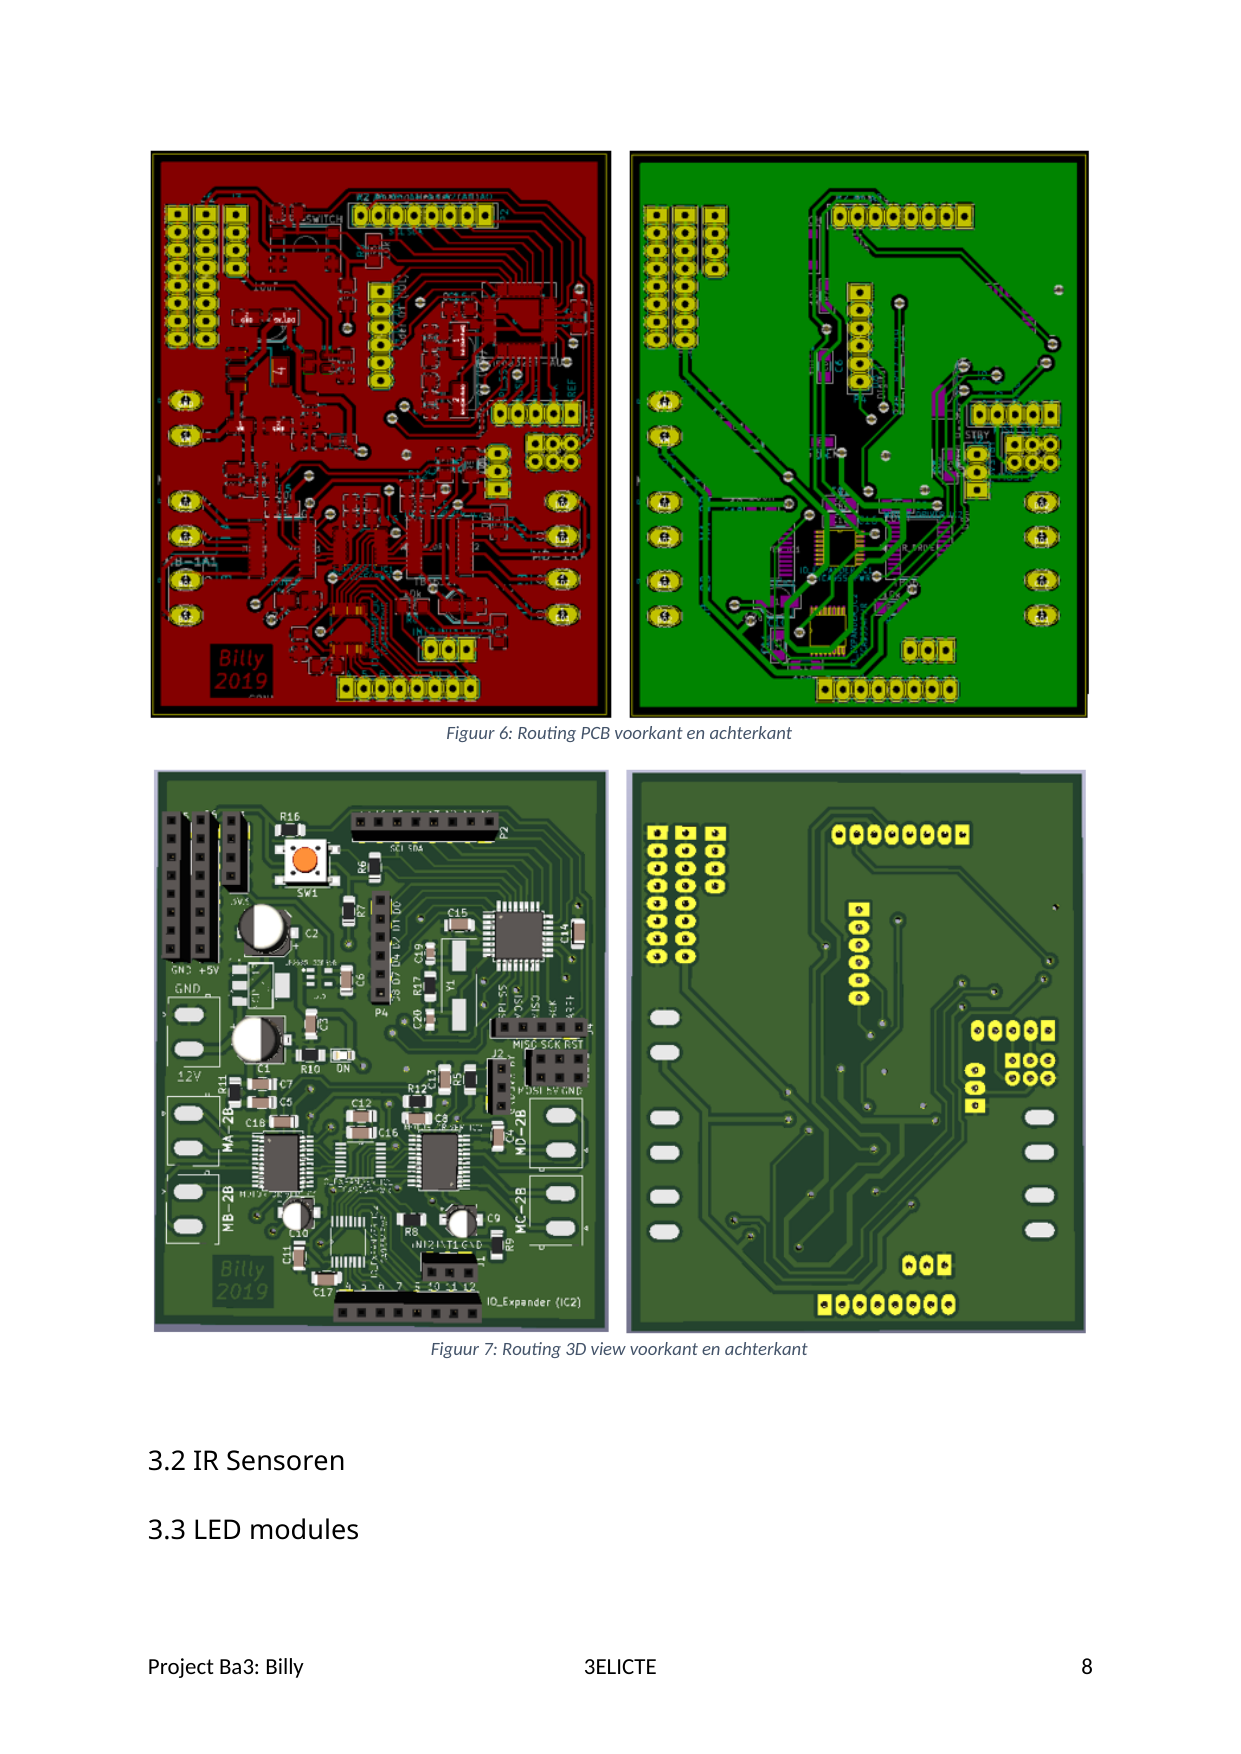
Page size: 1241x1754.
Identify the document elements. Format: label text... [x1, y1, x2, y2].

picture [147, 765, 1093, 1338]
subtitle 3.2 IR Sensoren [148, 1441, 1093, 1478]
subtitle 3.3 LED modules [148, 1510, 1093, 1547]
picture [147, 147, 1093, 722]
text Figuur 7: Routing 3D view voorkant en achterkant [148, 1338, 1093, 1360]
